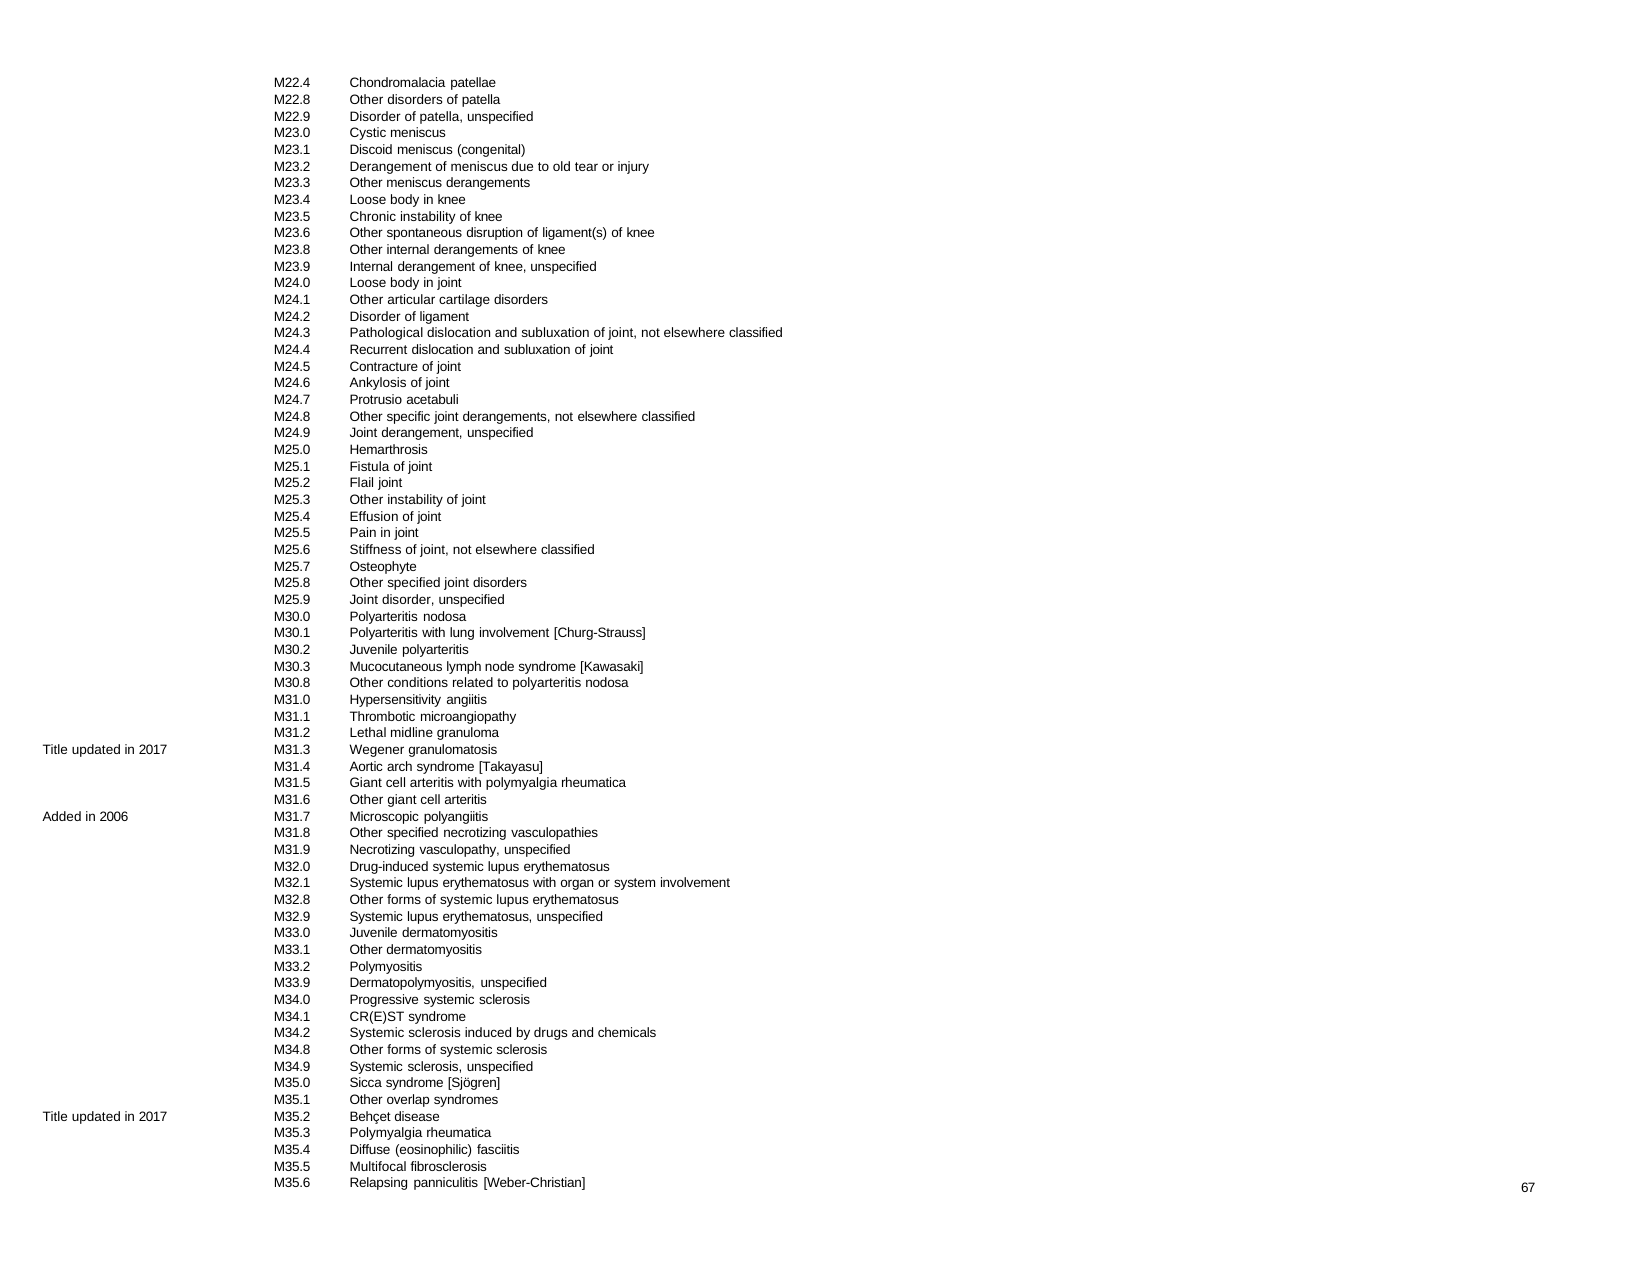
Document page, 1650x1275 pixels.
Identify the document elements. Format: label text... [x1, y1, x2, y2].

text 67 [27, 1179, 1536, 1195]
